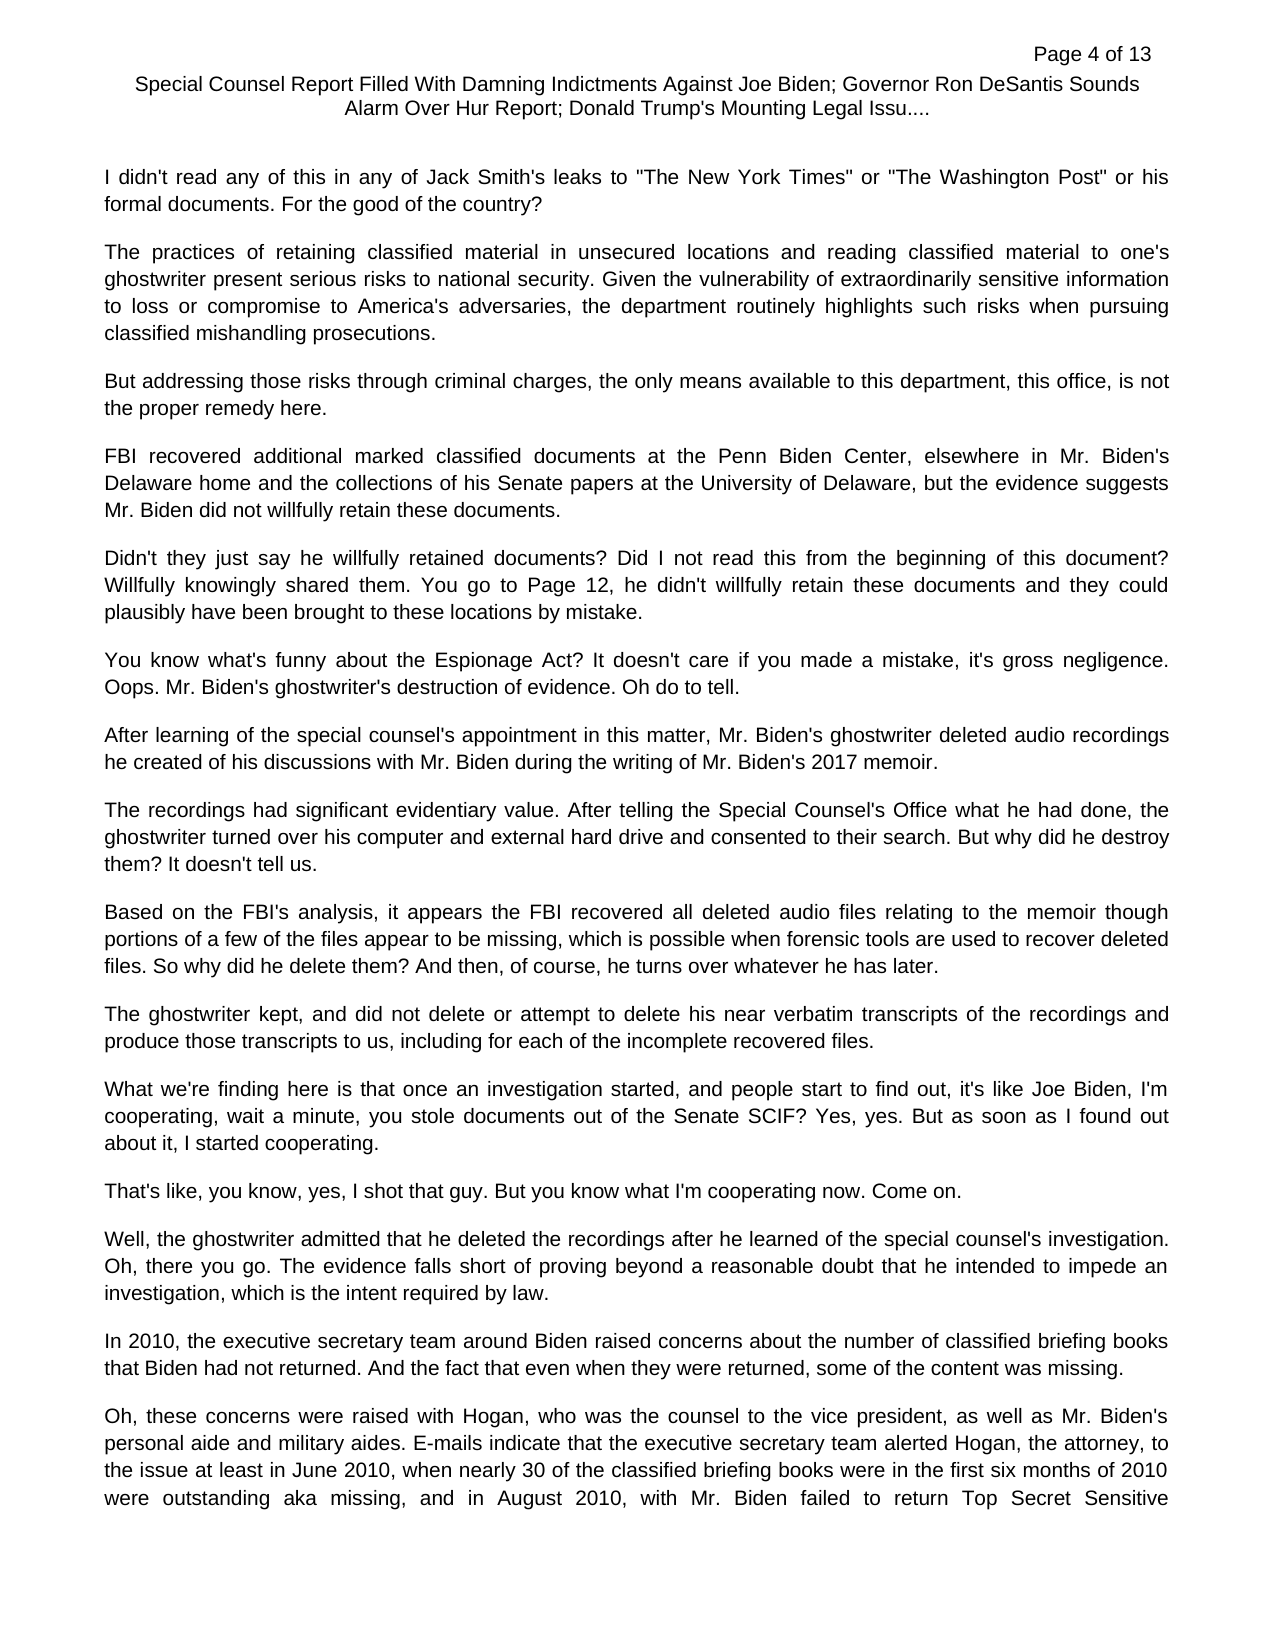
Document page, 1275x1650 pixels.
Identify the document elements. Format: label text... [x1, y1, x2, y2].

text The recordings had significant evidentiary value. After telling the Special Counsel's Office what he had done, the ghostwriter turned over his computer and external hard drive and consented to their search. But why did he destroy them? It doesn't tell us. [104, 795, 1171, 876]
text The ghostwriter kept, and did not delete or attempt to delete his near verbatim transcripts of the recordings and produce those transcripts to us, including for each of the incomplete recovered files. [104, 999, 1171, 1053]
text That's like, you know, yes, I shot that guy. But you know what I'm cooperating now. Come on. [104, 1176, 1171, 1203]
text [104, 1401, 1171, 1509]
text I didn't read any of this in any of Jack Smith's leaks to "The New York Times" or "The Washington Post" or his formal documents. For the good of the country? [104, 161, 1171, 216]
text Didn't they just say he willfully retained documents? Did I not read this from the beginning of this document? Willfully knowingly shared them. You go to Page 12, he didn't willfully retain these documents and they could plausibly have been brought to these locations by mistake. [104, 543, 1171, 624]
text FBI recovered additional marked classified documents at the Penn Biden Center, elsewhere in Mr. Biden's Delaware home and the collections of his Senate papers at the University of Delaware, but the evidence suggests Mr. Biden did not willfully retain these documents. [104, 441, 1171, 522]
text But addressing those risks through criminal charges, the only means available to this department, this office, is not the proper remedy here. [104, 366, 1171, 420]
text What we're finding here is that once an investigation started, and people start to find out, it's like Joe Biden, I'm cooperating, wait a minute, you stole documents out of the Senate SCIF? Yes, yes. But as soon as I found out about it, I started cooperating. [104, 1074, 1171, 1155]
text In 2010, the executive secretary team around Biden raised concerns about the number of classified briefing books that Biden had not returned. And the fact that even when they were returned, some of the content was missing. [104, 1326, 1171, 1380]
text Well, the ghostwriter admitted that he deleted the recordings after he learned of the special counsel's investigation. Oh, there you go. The evidence falls short of proving beyond a reasonable doubt that he intended to impede an investigation, which is the intent required by law. [104, 1224, 1171, 1305]
text After learning of the special counsel's appointment in this matter, Mr. Biden's ghostwriter deleted audio recordings he created of his discussions with Mr. Biden during the writing of Mr. Biden's 2017 memoir. [104, 720, 1171, 774]
text The practices of retaining classified material in unsecured locations and reading classified material to one's ghostwriter present serious risks to national security. Given the vulnerability of extraordinarily sensitive information to loss or compromise to America's adversaries, the department routinely highlights such risks when pursuing classified mishandling prosecutions. [104, 236, 1171, 345]
text Based on the FBI's analysis, it appears the FBI recovered all deleted audio files relating to the memoir though portions of a few of the files appear to be missing, which is possible when forensic tools are used to recover deleted files. So why did he delete them? And then, of course, he turns over whatever he has later. [104, 897, 1171, 978]
text You know what's funny about the Espionage Act? It doesn't care if you made a mistake, it's gross negligence. Oops. Mr. Biden's ghostwriter's destruction of evidence. Oh do to tell. [104, 645, 1171, 699]
